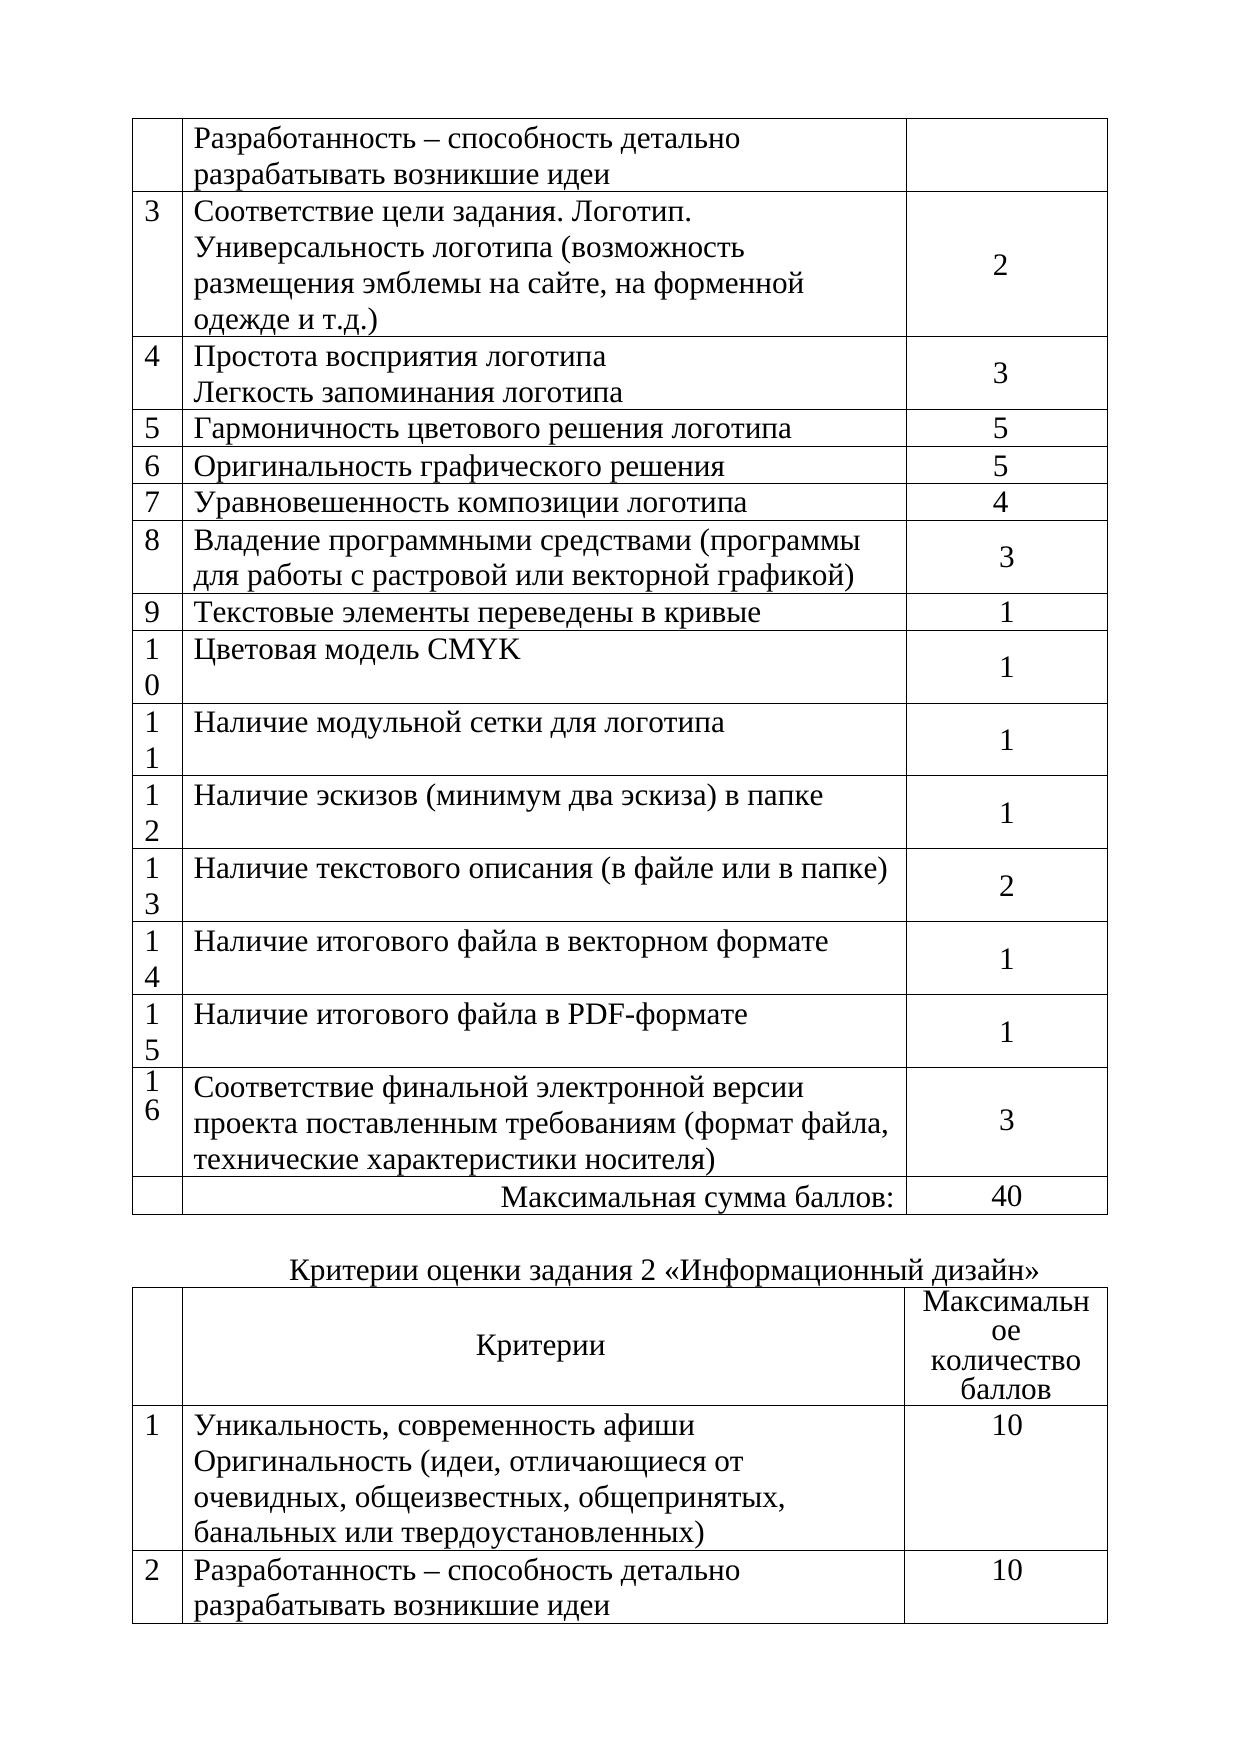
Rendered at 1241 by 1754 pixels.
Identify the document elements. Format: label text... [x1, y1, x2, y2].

table_cell 4 [133, 337, 182, 409]
table_cell Соответствие финальной электронной версии проекта поставленным требованиям (формат файла, технические характеристики носителя) [183, 1068, 906, 1176]
table_cell 14 [133, 922, 182, 994]
table_cell 3 [907, 1068, 1107, 1176]
table_cell Владение программными средствами (программы для работы с растровой или векторной графикой) [183, 521, 906, 593]
table_cell 2 [907, 119, 1107, 191]
table_cell 2 [907, 849, 1107, 921]
table_cell Разработанность – способность детально разрабатывать возникшие идеи [183, 1551, 904, 1623]
table_cell Уравновешенность композиции логотипа [183, 484, 906, 520]
table_cell 1 [133, 1406, 182, 1550]
table_cell 15 [133, 995, 182, 1067]
table_cell 10 [905, 1406, 1107, 1550]
table_cell 3 [907, 521, 1107, 593]
table_cell 8 [133, 521, 182, 593]
table_cell 7 [133, 484, 182, 520]
table_cell Простота восприятия логотипа Легкость запоминания логотипа [183, 337, 906, 409]
table_cell Гармоничность цветового решения логотипа [183, 410, 906, 446]
table_cell 5 [907, 447, 1107, 483]
table_header Максимальное количество баллов [905, 1288, 1107, 1405]
table_cell Цветовая модель CMYK [183, 631, 906, 702]
title Критерии оценки задания 2 «Информационный дизайн» [177, 1251, 1152, 1287]
table_cell 10 [905, 1551, 1107, 1623]
table_cell Текстовые элементы переведены в кривые [183, 594, 906, 629]
table_cell Максимальная сумма баллов: [183, 1177, 906, 1214]
table_cell 40 [907, 1177, 1107, 1214]
table_cell 9 [133, 594, 182, 629]
table_cell 12 [133, 776, 182, 848]
table_cell 1 [907, 631, 1107, 702]
table_cell 1 [907, 704, 1107, 775]
table_cell 1 [907, 776, 1107, 848]
table_cell Наличие итогового файла в PDF-формате [183, 995, 906, 1067]
table_cell 2 [133, 119, 182, 191]
table_cell Оригинальность графического решения [183, 447, 906, 483]
table_cell 1 [907, 594, 1107, 629]
table_cell 10 [133, 631, 182, 702]
table_cell 16 [133, 1068, 182, 1176]
table_cell Наличие текстового описания (в файле или в папке) [183, 849, 906, 921]
table_cell 5 [907, 410, 1107, 446]
table_cell Наличие эскизов (минимум два эскиза) в папке [183, 776, 906, 848]
table_cell 5 [133, 410, 182, 446]
table_header [133, 1288, 182, 1405]
table_cell 13 [133, 849, 182, 921]
table_cell 6 [133, 447, 182, 483]
table_cell Наличие итогового файла в векторном формате [183, 922, 906, 994]
table_cell 3 [907, 337, 1107, 409]
table_cell [133, 1177, 182, 1214]
table_cell Соответствие цели задания. Логотип. Универсальность логотипа (возможность размещения эмблемы на сайте, на форменной одежде и т.д.) [183, 192, 906, 336]
table_cell 4 [907, 484, 1107, 520]
table_cell 2 [133, 1551, 182, 1623]
table_cell Наличие модульной сетки для логотипа [183, 704, 906, 775]
table_header Критерии [183, 1288, 904, 1405]
table_cell 3 [133, 192, 182, 336]
table_cell 1 [907, 922, 1107, 994]
table_cell Уникальность, современность афиши Оригинальность (идеи, отличающиеся от очевидных, общеизвестных, общепринятых, банальных или твердоустановленных) [183, 1406, 904, 1550]
table_cell 1 [907, 995, 1107, 1067]
table_cell 2 [907, 192, 1107, 336]
table_cell 11 [133, 704, 182, 775]
